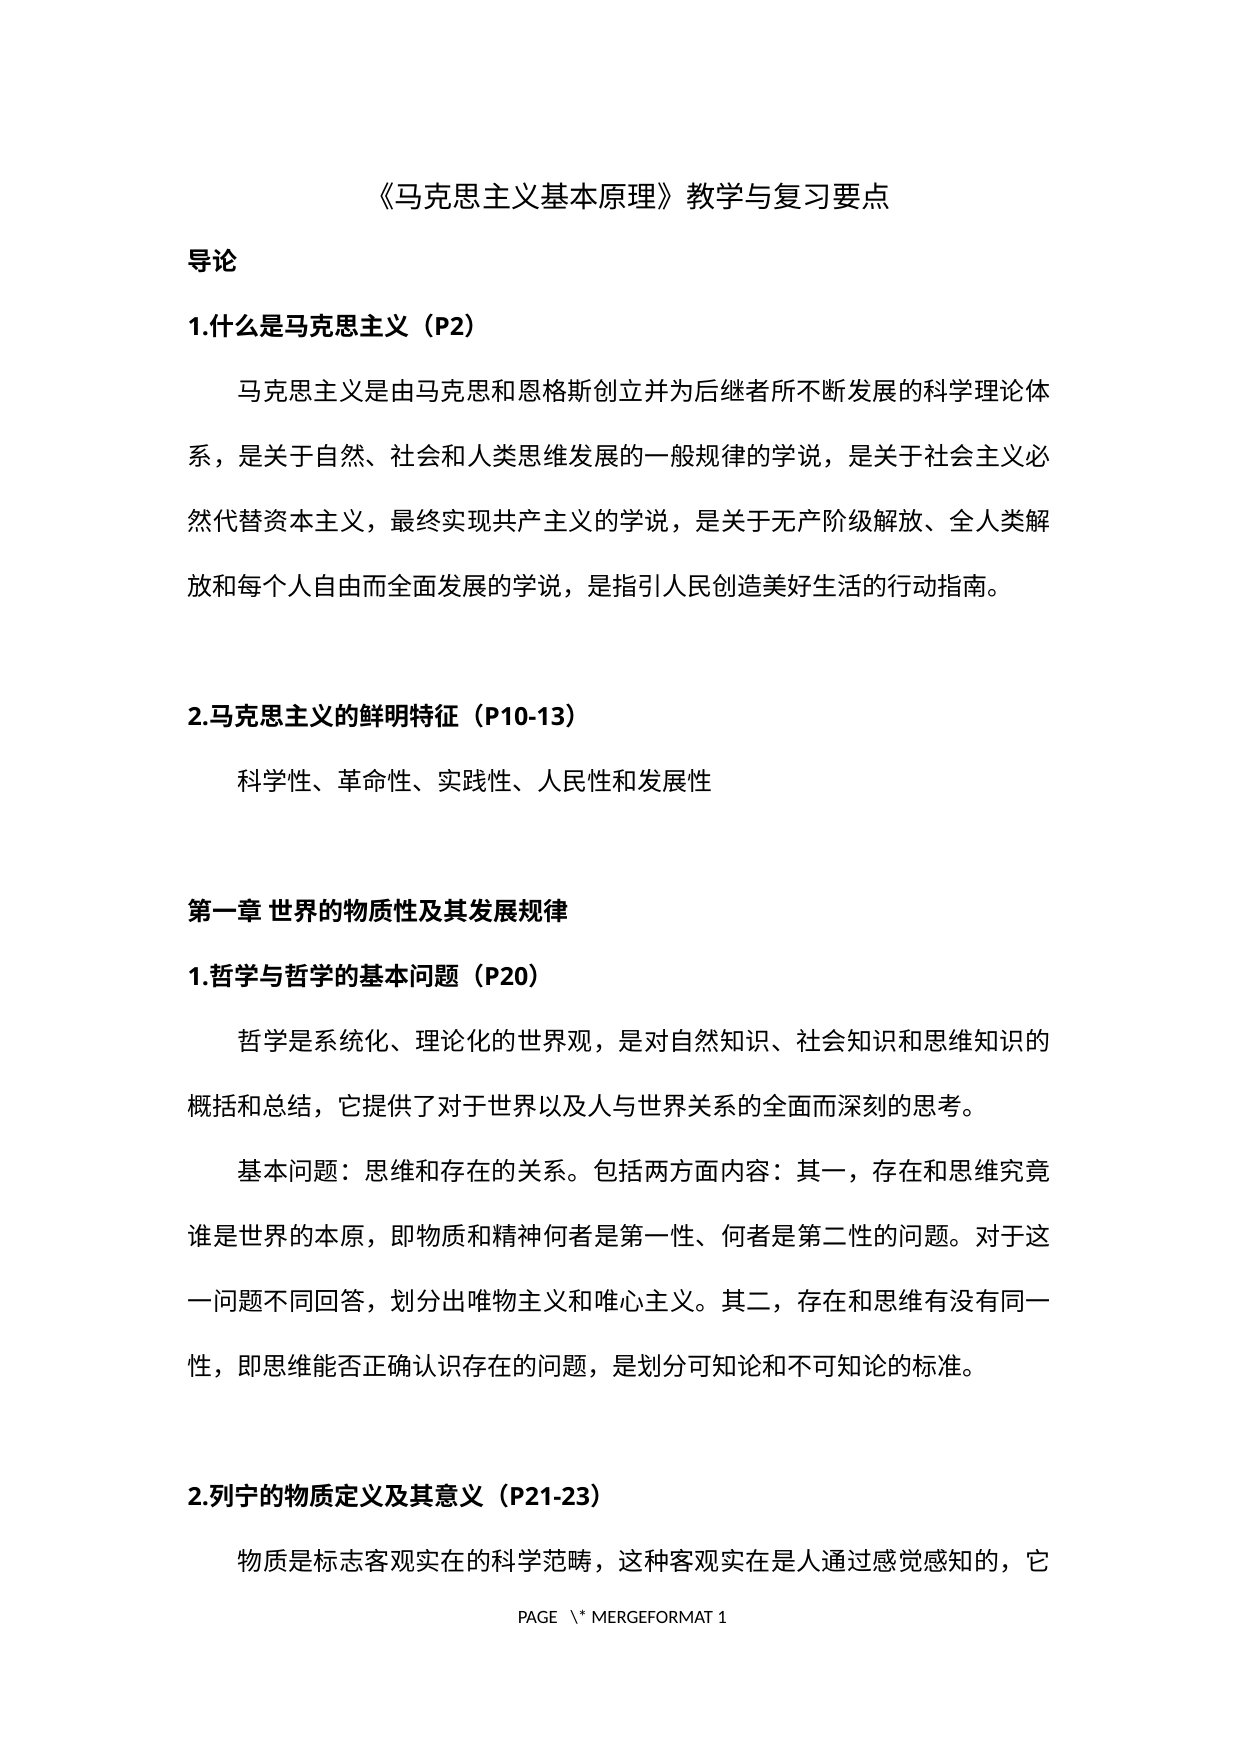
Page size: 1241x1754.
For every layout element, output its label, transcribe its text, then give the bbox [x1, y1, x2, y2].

text 科学性、革命性、实践性、人民性和发展性 [187, 747, 1053, 812]
text 1.什么是马克思主义（P2） [187, 292, 1053, 357]
text 2.马克思主义的鲜明特征（P10-13） [187, 682, 1053, 747]
text 《马克思主义基本原理》教学与复习要点 [187, 162, 1053, 227]
text 基本问题：思维和存在的关系。包括两方面内容：其一，存在和思维究竟谁是世界的本原，即物质和精神何者是第一性、何者是第二性的问题。对于这一问题不同回答，划分出唯物主义和唯心主义。其二，存在和思维有没有同一性，即思维能否正确认识存在的问题，是划分可知论和不可知论的标准。 [187, 1137, 1053, 1397]
text 哲学是系统化、理论化的世界观，是对自然知识、社会知识和思维知识的概括和总结，它提供了对于世界以及人与世界关系的全面而深刻的思考。 [187, 1007, 1053, 1137]
text 马克思主义是由马克思和恩格斯创立并为后继者所不断发展的科学理论体系，是关于自然、社会和人类思维发展的一般规律的学说，是关于社会主义必然代替资本主义，最终实现共产主义的学说，是关于无产阶级解放、全人类解放和每个人自由而全面发展的学说，是指引人民创造美好生活的行动指南。 [187, 357, 1053, 617]
text 1.哲学与哲学的基本问题（P20） [187, 942, 1053, 1007]
text 第一章 世界的物质性及其发展规律 [187, 877, 1053, 942]
text 2.列宁的物质定义及其意义（P21-23） [187, 1462, 1053, 1527]
text 导论 [187, 227, 1053, 292]
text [187, 1527, 1053, 1592]
